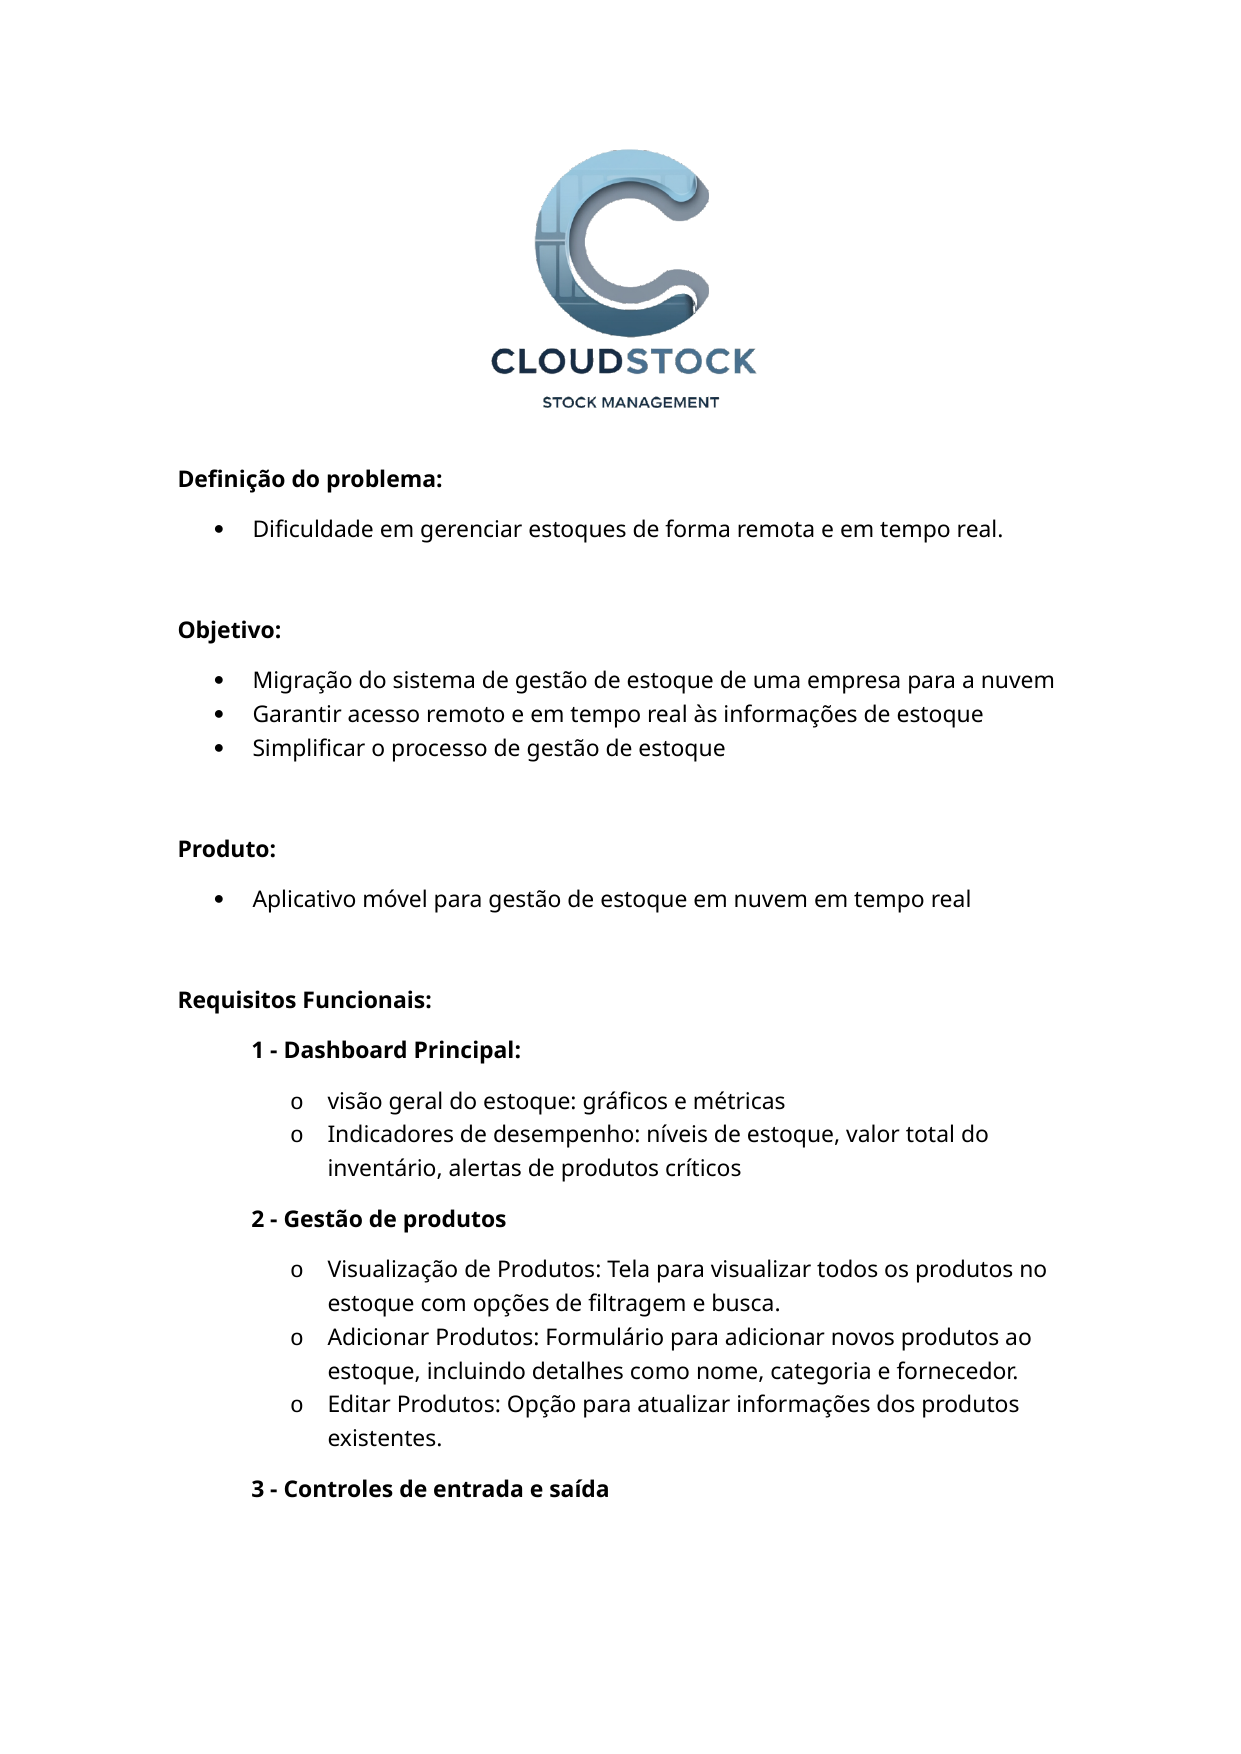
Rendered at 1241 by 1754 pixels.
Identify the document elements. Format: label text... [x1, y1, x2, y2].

list Migração do sistema de gestão de estoque de uma empresa para a nuvem [215, 664, 1063, 695]
list Simplificar o processo de gestão de estoque [215, 732, 1063, 763]
list Dificuldade em gerenciar estoques de forma remota e em tempo real. [215, 513, 1063, 544]
text 3 - Controles de entrada e saída [177, 1473, 1063, 1504]
list Indicadores de desempenho: níveis de estoque, valor total do inventário, alertas de produtos críticos [290, 1118, 1063, 1183]
text 2 - Gestão de produtos [177, 1203, 1063, 1234]
text 1 - Dashboard Principal: [177, 1034, 1063, 1065]
text Produto: [177, 832, 1063, 864]
list Adicionar Produtos: Formulário para adicionar novos produtos ao estoque, incluindo detalhes como nome, categoria e fornecedor. [290, 1321, 1063, 1386]
list Aplicativo móvel para gestão de estoque em nuvem em tempo real [215, 883, 1063, 914]
list Editar Produtos: Opção para atualizar informações dos produtos existentes. [290, 1388, 1063, 1453]
list Visualização de Produtos: Tela para visualizar todos os produtos no estoque com opções de filtragem e busca. [290, 1253, 1063, 1318]
text Requisitos Funcionais: [177, 984, 1063, 1015]
list visão geral do estoque: gráficos e métricas [290, 1084, 1063, 1116]
list Garantir acesso remoto e em tempo real às informações de estoque [215, 698, 1063, 729]
picture [489, 147, 758, 410]
text Objetivo: [177, 614, 1063, 645]
text Definição do problema: [177, 462, 1063, 494]
